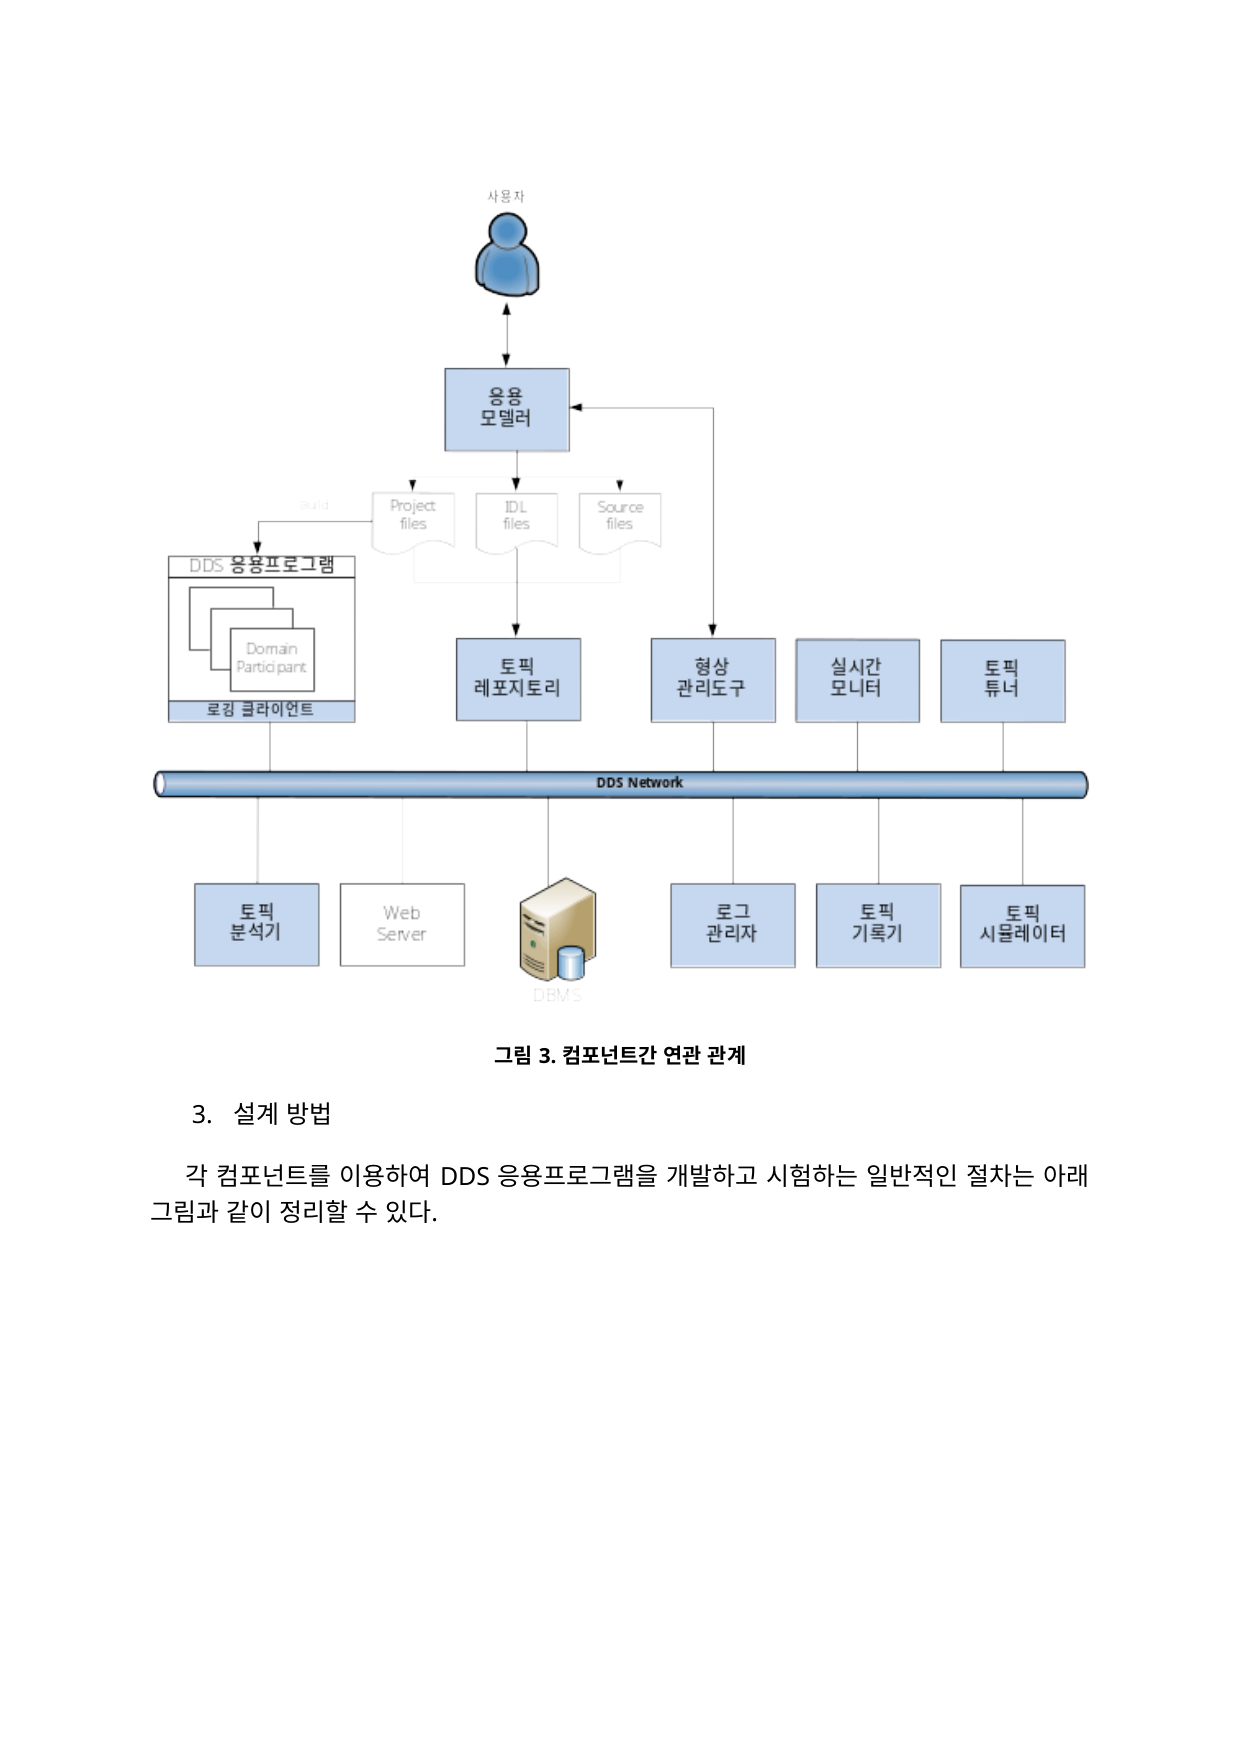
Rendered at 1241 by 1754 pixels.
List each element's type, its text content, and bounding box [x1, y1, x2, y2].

text 각 컴포넌트를 이용하여 DDS 응용프로그램을 개발하고 시험하는 일반적인 절차는 아래 그림과 같이 정리할 수 있다. [150, 1156, 1090, 1229]
subtitle 설계 방법 [192, 1095, 1090, 1131]
